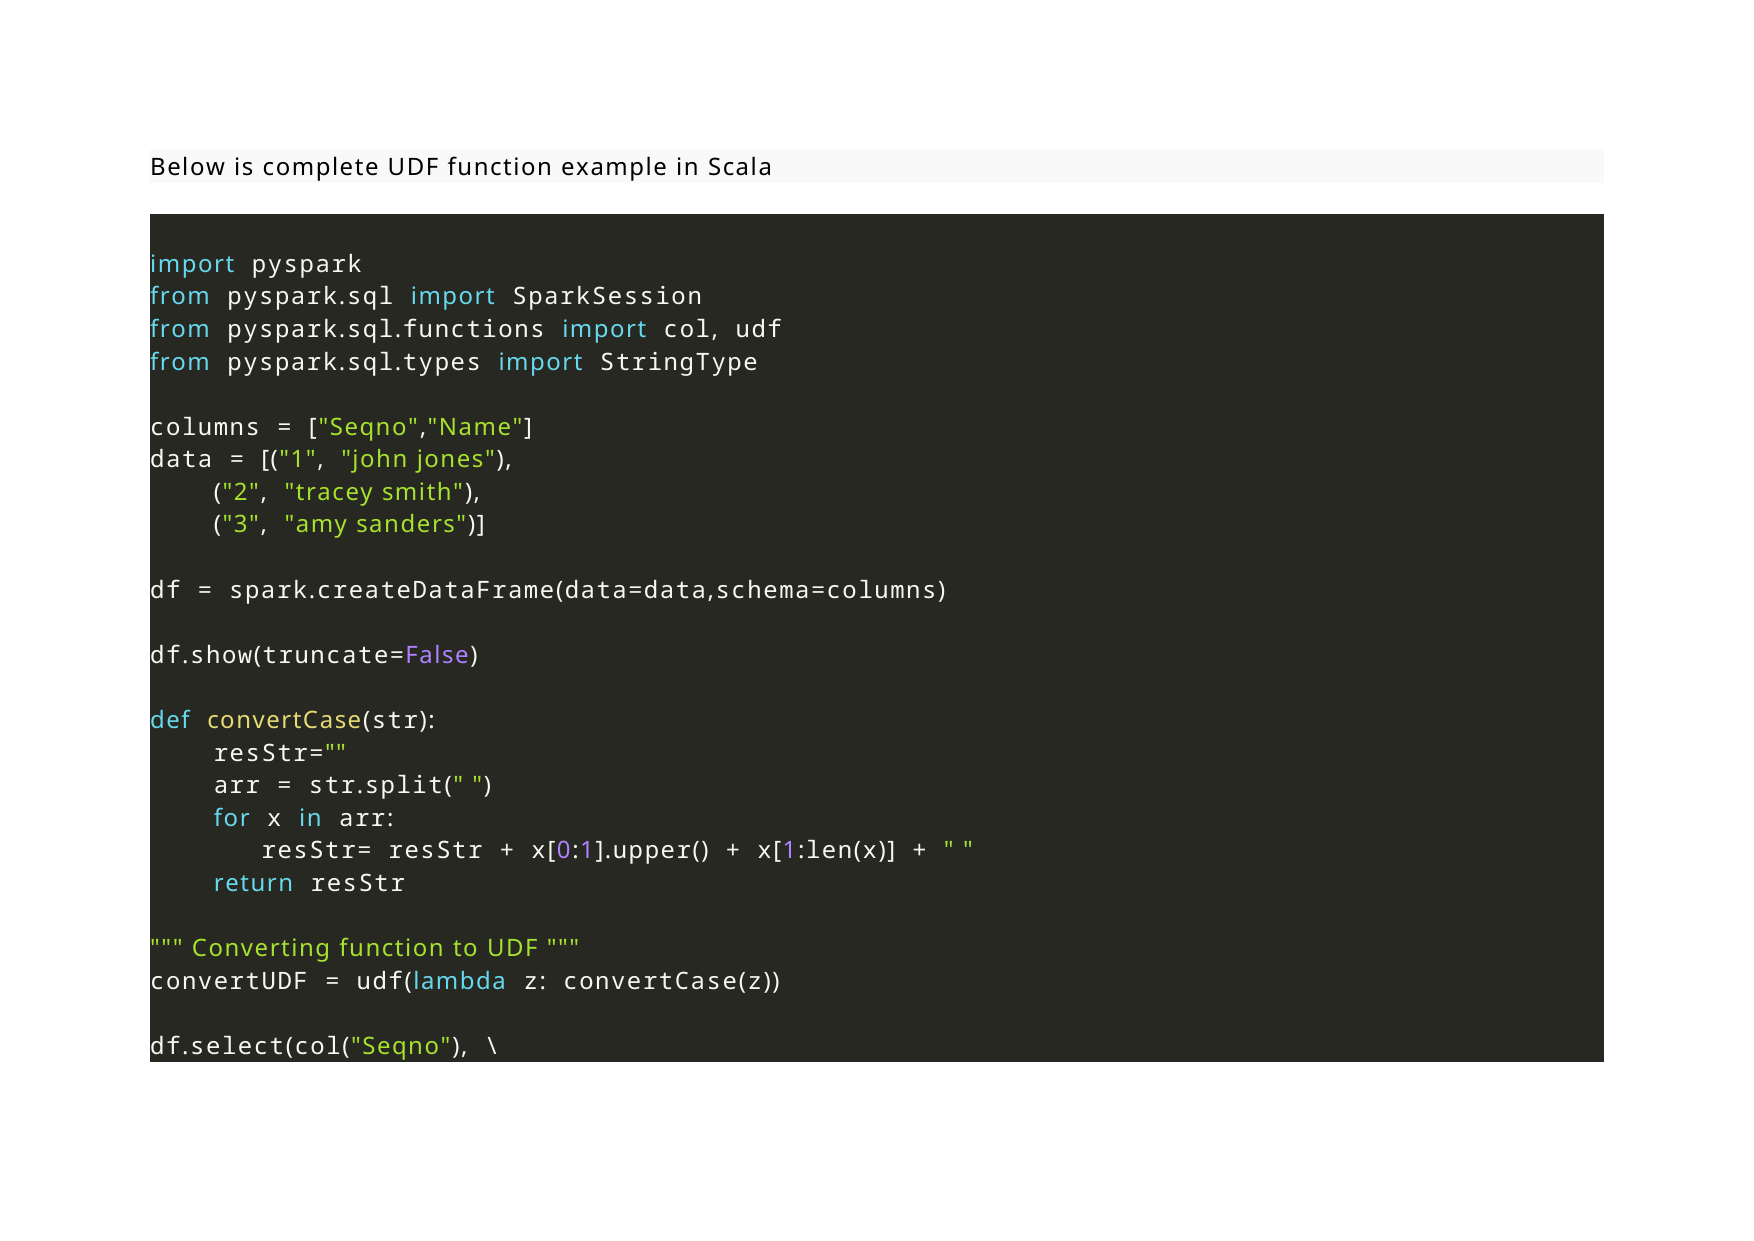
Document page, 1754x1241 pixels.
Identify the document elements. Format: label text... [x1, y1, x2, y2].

text for x in arr: [150, 801, 1604, 833]
text from pyspark.sql import SparkSession [150, 279, 1604, 312]
text resStr= resStr + x[0:1].upper() + x[1:len(x)] + " " [150, 833, 1604, 866]
text ("2", "tracey smith"), [150, 475, 1604, 507]
text columns = ["Seqno","Name"] [150, 409, 1604, 442]
text ("3", "amy sanders")] [150, 507, 1604, 540]
text return resStr [150, 866, 1604, 898]
text import pyspark [150, 246, 1604, 279]
text data = [("1", "john jones"), [150, 442, 1604, 475]
text convertUDF = udf(lambda z: convertCase(z)) [150, 964, 1604, 996]
text resStr="" [150, 736, 1604, 768]
text df.show(truncate=False) [150, 638, 1604, 670]
text from pyspark.sql.types import StringType [150, 344, 1604, 377]
text Below is complete UDF function example in Scala [150, 150, 1604, 183]
text df.select(col("Seqno"), \ [150, 1029, 1604, 1062]
text from pyspark.sql.functions import col, udf [150, 312, 1604, 344]
text """ Converting function to UDF """ [150, 931, 1604, 964]
text arr = str.split(" ") [150, 768, 1604, 801]
text df = spark.createDataFrame(data=data,schema=columns) [150, 572, 1604, 605]
text def convertCase(str): [150, 703, 1604, 736]
